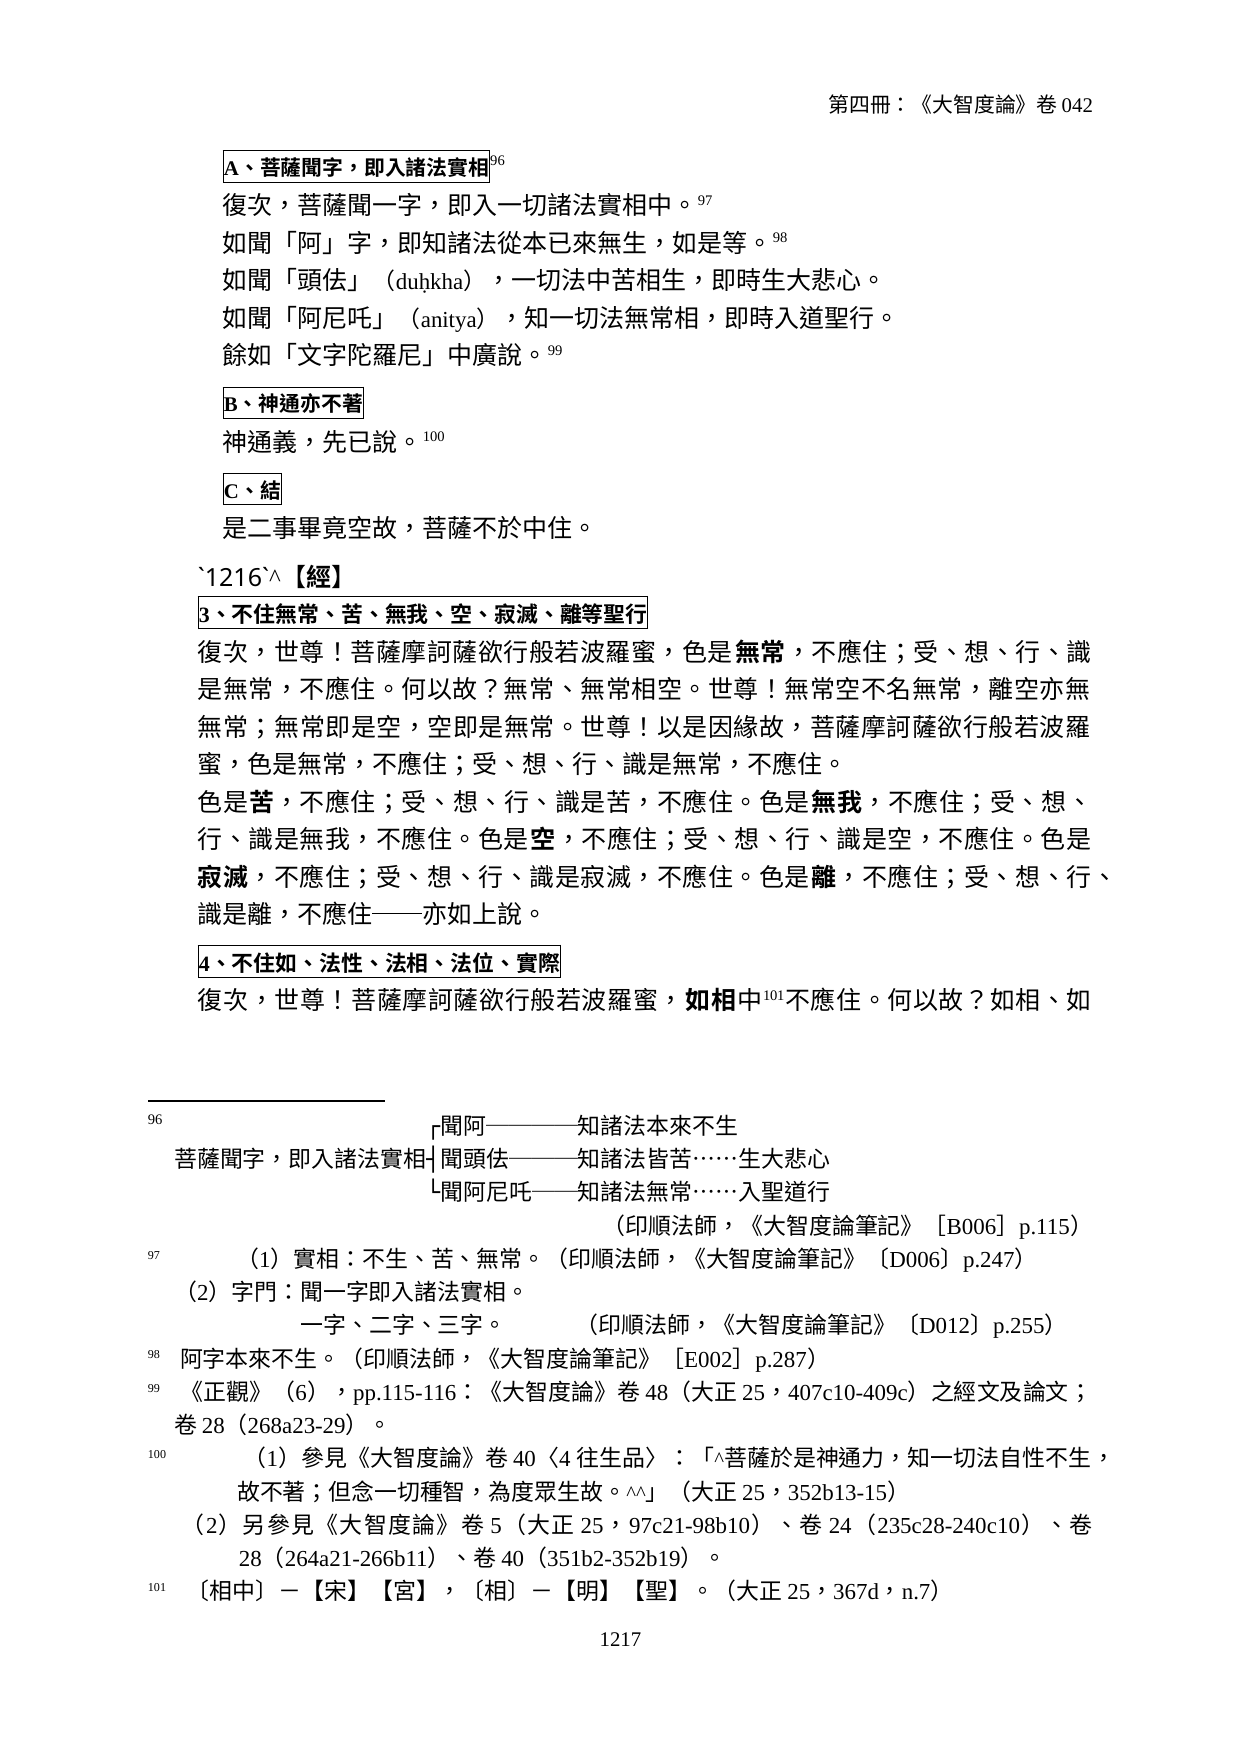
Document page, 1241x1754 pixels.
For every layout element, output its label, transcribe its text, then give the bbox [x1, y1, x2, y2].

text B、神通亦不著 [223, 384, 1092, 421]
text 神通義，先已說。 [223, 421, 1092, 459]
text 餘如「文字陀羅尼」中廣說。 [223, 335, 1092, 373]
text A、菩薩聞字，即入諸法實相 [223, 148, 1092, 185]
text 復次，世尊！菩薩摩訶薩欲行般若波羅蜜，色是無常，不應住；受、想、行、識是無常，不應住。何以故？無常、無常相空。世尊！無常空不名無常，離空亦無無常；無常即是空，空即是無常。世尊！以是因緣故，菩薩摩訶薩欲行般若波羅蜜，色是無常，不應住；受、想、行、識是無常，不應住。 [198, 631, 1092, 781]
text 復次，世尊！菩薩摩訶薩欲行般若波羅蜜，如相中不應住。何以故？如相、如相空。世尊！如相空不名為如，離空亦無如；如即是空，空即是如。 [198, 980, 1092, 1018]
text 色是苦，不應住；受、想、行、識是苦，不應住。色是無我，不應住；受、想、行、識是無我，不應住。色是空，不應住；受、想、行、識是空，不應住。色是寂滅，不應住；受、想、行、識是寂滅，不應住。色是離，不應住；受、想、行、識是離，不應住──亦如上說。 [198, 781, 1092, 931]
text 4、不住如、法性、法相、法位、實際 [198, 943, 1092, 980]
text C、結 [223, 470, 1092, 508]
text 如聞「阿尼吒」（anitya），知一切法無常相，即時入道聖行。 [223, 298, 1092, 335]
text 3、不住無常、苦、無我、空、寂滅、離等聖行 [198, 594, 1092, 631]
text 復次，菩薩聞一字，即入一切諸法實相中。 [223, 185, 1092, 223]
text `1216`^【經】 [198, 556, 1092, 594]
text 是二事畢竟空故，菩薩不於中住。 [223, 508, 1092, 545]
text 如聞「頭佉」（duḥkha），一切法中苦相生，即時生大悲心。 [223, 260, 1092, 298]
text 如聞「阿」字，即知諸法從本已來無生，如是等。 [223, 223, 1092, 260]
